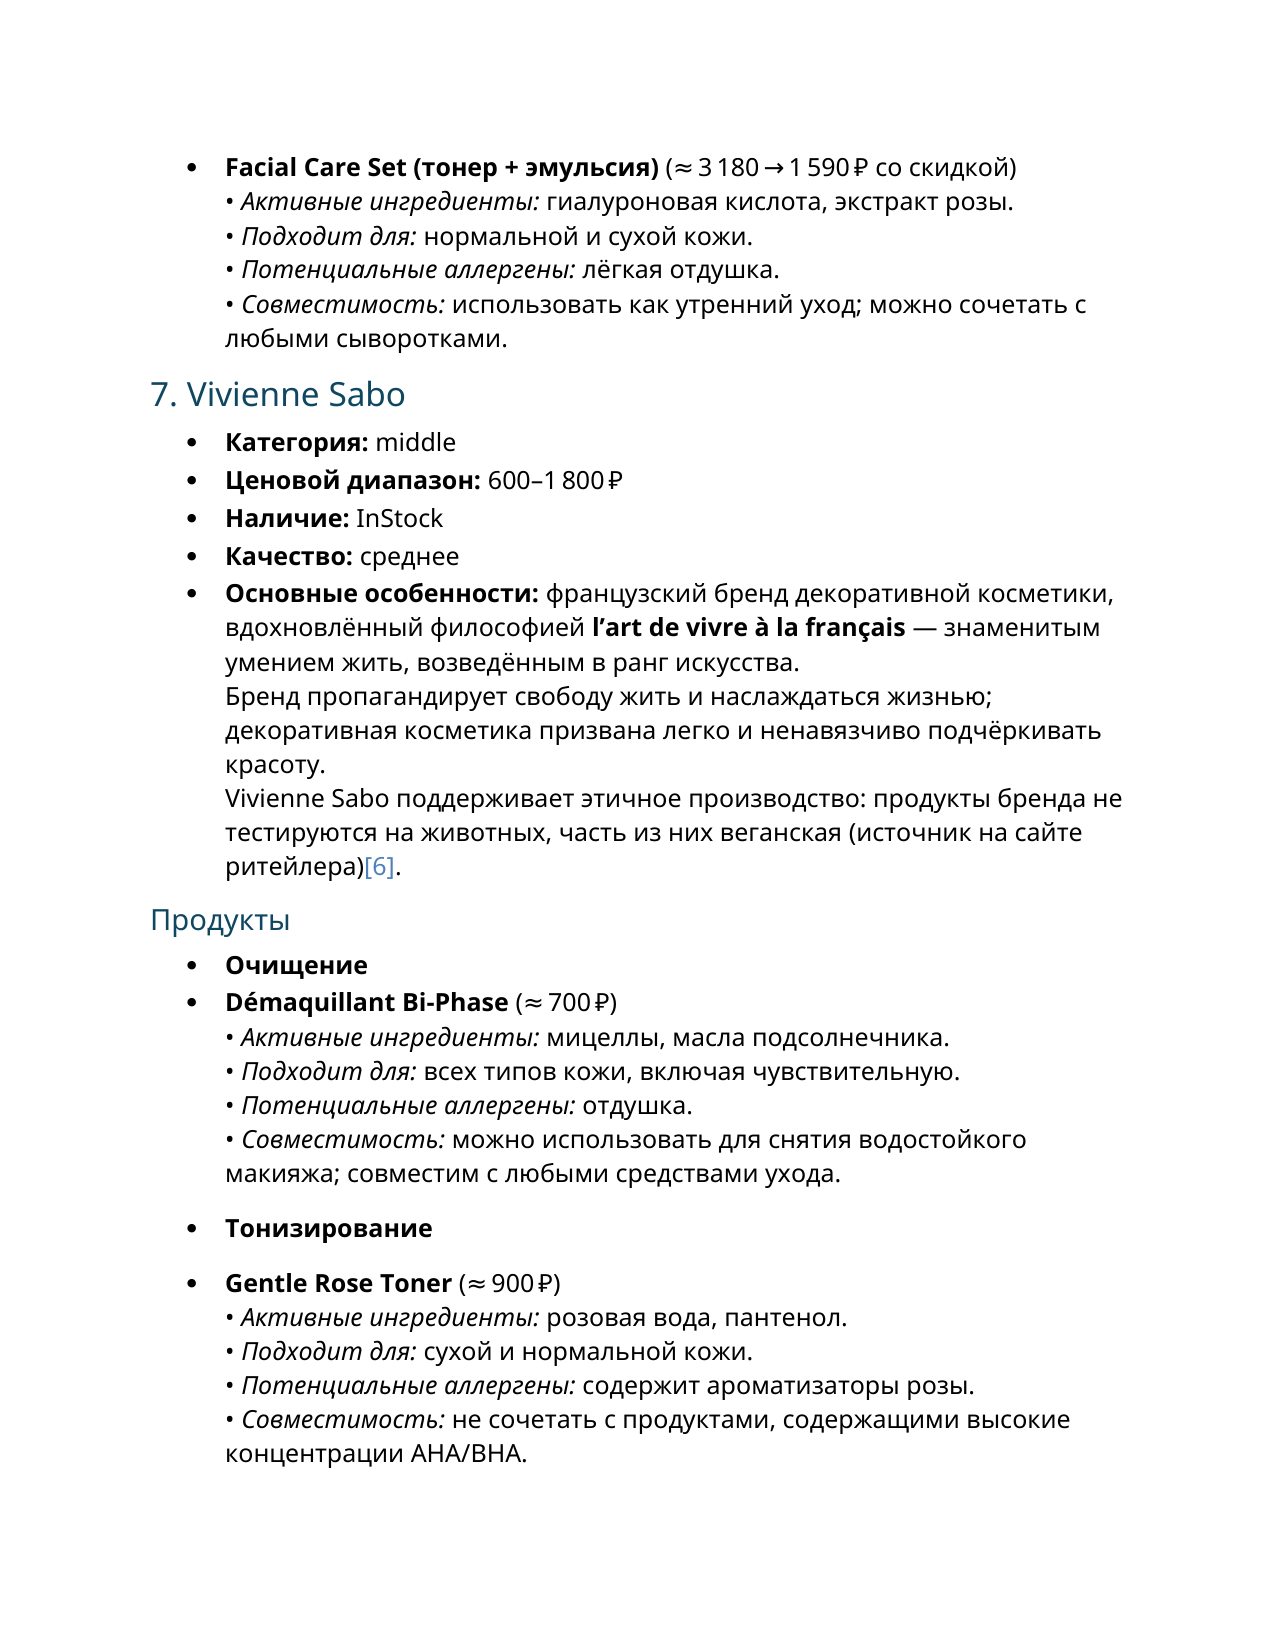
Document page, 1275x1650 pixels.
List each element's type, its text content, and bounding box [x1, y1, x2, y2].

list Очищение [187, 947, 1125, 981]
list Основные особенности: французский бренд декоративной косметики, вдохновлённый философией l’art de vivre à la français — знаменитым умением жить, возведённым в ранг искусства. Бренд пропагандирует свободу жить и наслаждаться жизнью; декоративная косметика призвана легко и ненавязчиво подчёркивать красоту. Vivienne Sabo поддерживает этичное производство: продукты бренда не тестируются на животных, часть из них веганская (источник на сайте ритейлера)[6]. [187, 576, 1125, 883]
list Наличие: InStock [187, 500, 1125, 534]
list Тонизирование [187, 1210, 1125, 1244]
subtitle Продукты [150, 899, 1125, 939]
list Démaquillant Bi‑Phase (≈ 700 ₽) • Активные ингредиенты: мицеллы, масла подсолнечника. • Подходит для: всех типов кожи, включая чувствительную. • Потенциальные аллергены: отдушка. • Совместимость: можно использовать для снятия водостойкого макияжа; совместим с любыми средствами ухода. [187, 985, 1125, 1189]
list Качество: среднее [187, 538, 1125, 572]
subtitle 7. Vivienne Sabo [150, 371, 1125, 416]
list Gentle Rose Toner (≈ 900 ₽) • Активные ингредиенты: розовая вода, пантенол. • Подходит для: сухой и нормальной кожи. • Потенциальные аллергены: содержит ароматизаторы розы. • Совместимость: не сочетать с продуктами, содержащими высокие концентрации AHA/BHA. [187, 1265, 1125, 1469]
list Категория: middle [187, 425, 1125, 459]
list Ценовой диапазон: 600–1 800 ₽ [187, 463, 1125, 497]
list Facial Care Set (тонер + эмульсия) (≈ 3 180 → 1 590 ₽ со скидкой) • Активные ингредиенты: гиалуроновая кислота, экстракт розы. • Подходит для: нормальной и сухой кожи. • Потенциальные аллергены: лёгкая отдушка. • Совместимость: использовать как утренний уход; можно сочетать с любыми сыворотками. [187, 150, 1125, 354]
